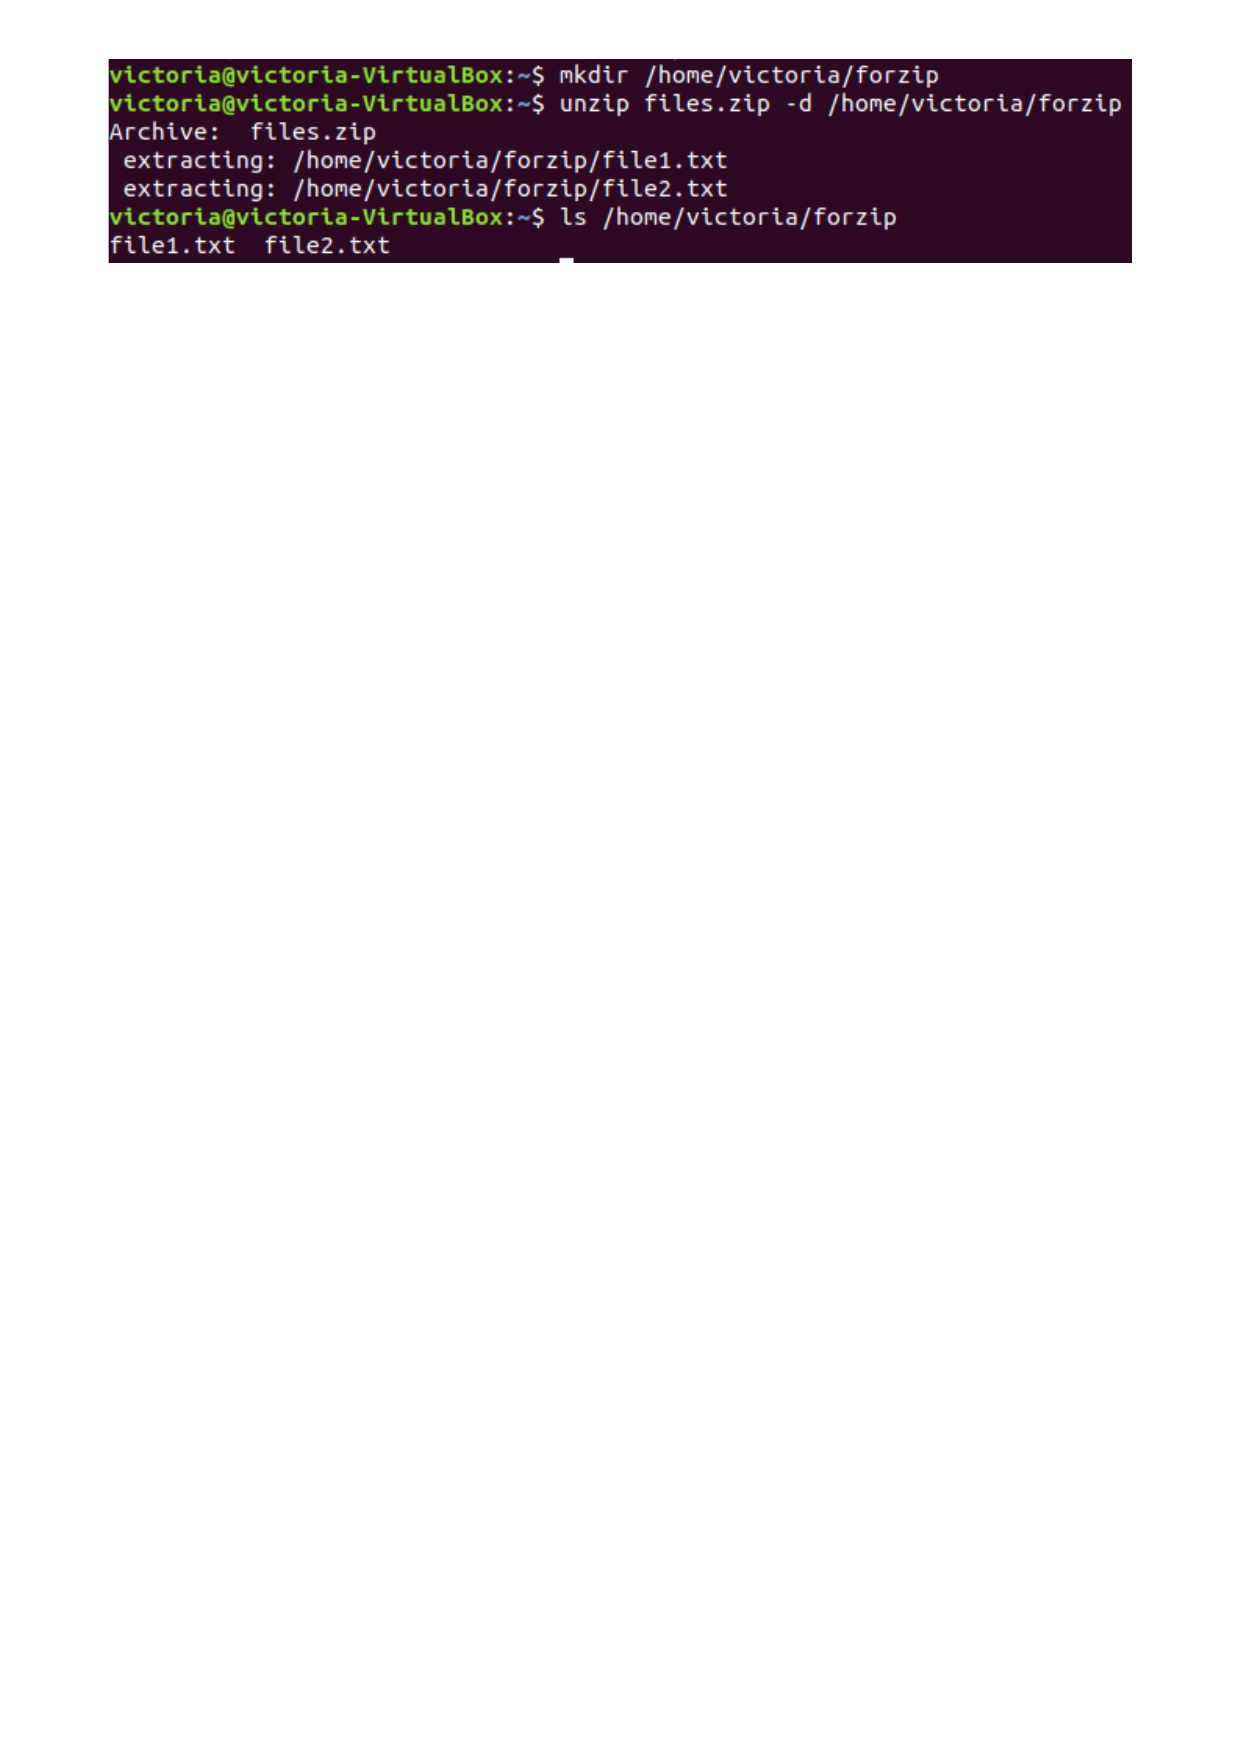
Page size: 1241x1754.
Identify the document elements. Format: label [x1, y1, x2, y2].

picture [108, 59, 1132, 263]
